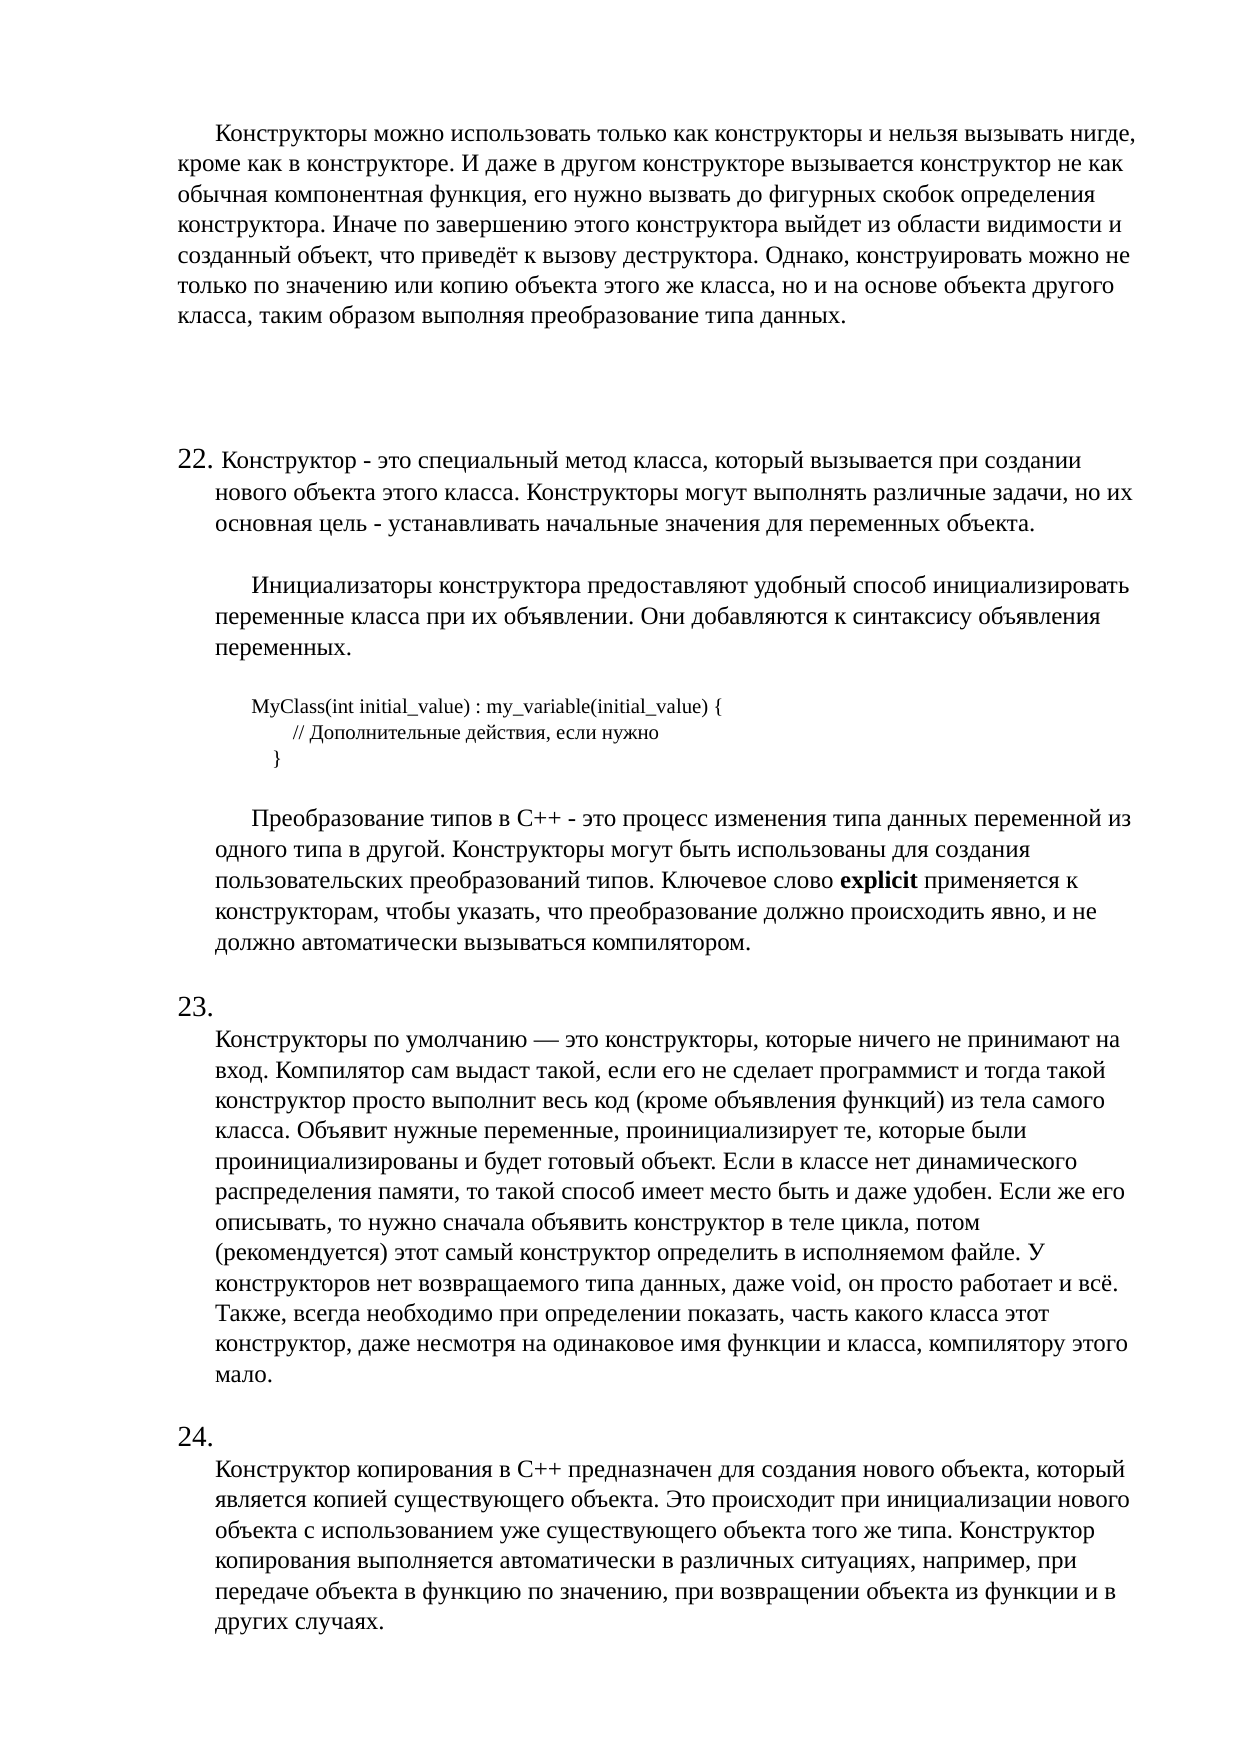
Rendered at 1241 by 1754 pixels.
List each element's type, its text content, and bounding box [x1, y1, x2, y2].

list Конструктор - это специальный метод класса, который вызывается при создании нового объекта этого класса. Конструкторы могут выполнять различные задачи, но их основная цель - устанавливать начальные значения для переменных объекта. [177, 441, 1152, 536]
list } [215, 746, 1152, 770]
list Конструкторы по умолчанию — это конструкторы, которые ничего не принимают на вход. Компилятор сам выдаст такой, если его не сделает программист и тогда такой конструктор просто выполнит весь код (кроме объявления функций) из тела самого класса. Объявит нужные переменные, проинициализирует те, которые были проинициализированы и будет готовый объект. Если в классе нет динамического распределения памяти, то такой способ имеет место быть и даже удобен. Если же его описывать, то нужно сначала объявить конструктор в теле цикла, потом (рекомендуется) этот самый конструктор определить в исполняемом файле. У конструкторов нет возвращаемого типа данных, даже void, он просто работает и всё. Также, всегда необходимо при определении показать, часть какого класса этот конструктор, даже несмотря на одинаковое имя функции и класса, компилятору этого мало. [177, 989, 1152, 1417]
list MyClass(int initial_value) : my_variable(initial_value) { [215, 694, 1152, 718]
list Инициализаторы конструктора предоставляют удобный способ инициализировать переменные класса при их объявлении. Они добавляются к синтаксису объявления переменных. [215, 570, 1152, 661]
list Преобразование типов в C++ - это процесс изменения типа данных переменной из одного типа в другой. Конструкторы могут быть использованы для создания пользовательских преобразований типов. Ключевое слово explicit применяется к конструкторам, чтобы указать, что преобразование должно происходить явно, и не должно автоматически вызываться компилятором. [215, 803, 1152, 956]
list // Дополнительные действия, если нужно [215, 720, 1152, 744]
text Конструкторы можно использовать только как конструкторы и нельзя вызывать нигде, кроме как в конструкторе. И даже в другом конструкторе вызывается конструктор не как обычная компонентная функция, его нужно вызвать до фигурных скобок определения конструктора. Иначе по завершению этого конструктора выйдет из области видимости и созданный объект, что приведёт к вызову деструктора. Однако, конструировать можно не только по значению или копию объекта этого же класса, но и на основе объекта другого класса, таким образом выполняя преобразование типа данных. [177, 118, 1152, 329]
list Конструктор копирования в C++ предназначен для создания нового объекта, который является копией существующего объекта. Это происходит при инициализации нового объекта с использованием уже существующего объекта того же типа. Конструктор копирования выполняется автоматически в различных ситуациях, например, при передаче объекта в функцию по значению, при возвращении объекта из функции и в других случаях. [177, 1419, 1152, 1635]
